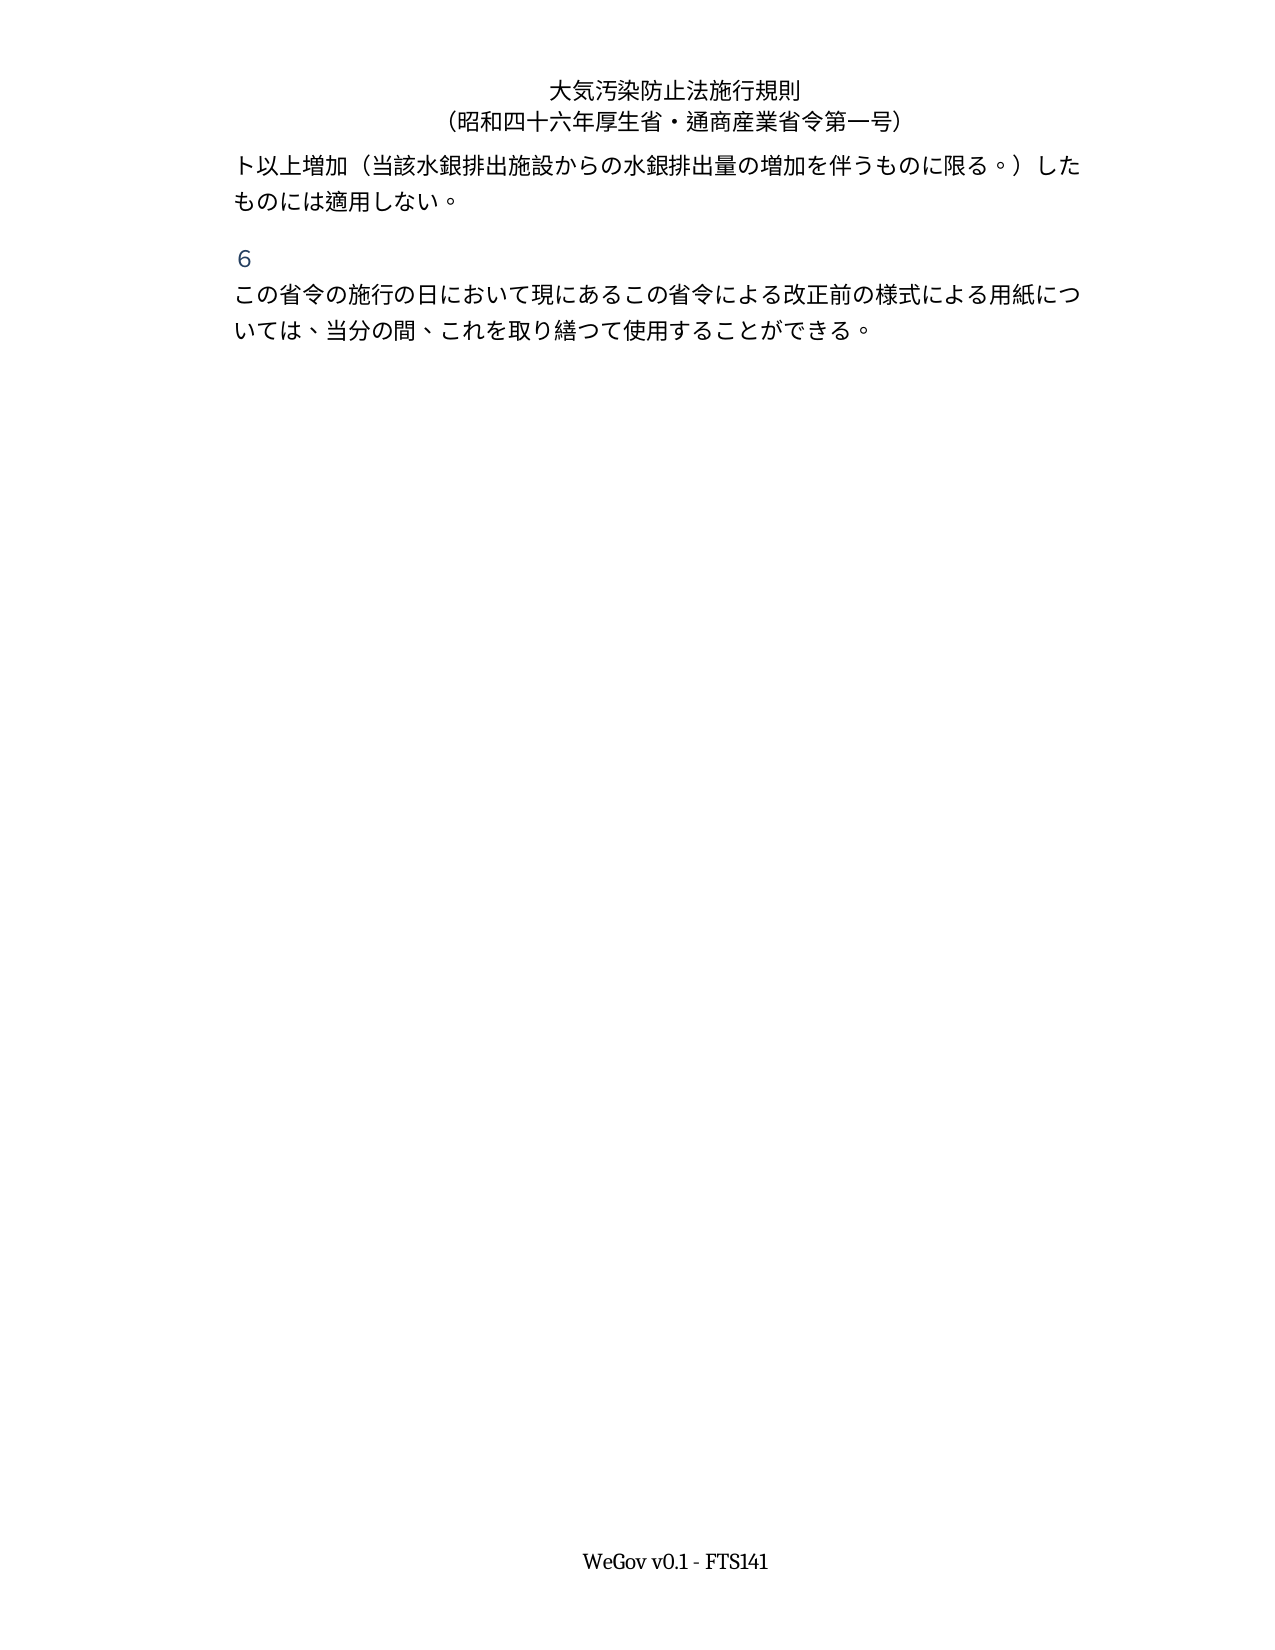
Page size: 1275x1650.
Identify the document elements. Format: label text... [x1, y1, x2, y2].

text この省令の施行の日において現にあるこの省令による改正前の様式による用紙については、当分の間、これを取り繕つて使用することができる。 [233, 279, 1087, 346]
subtitle ６ [233, 243, 1087, 274]
